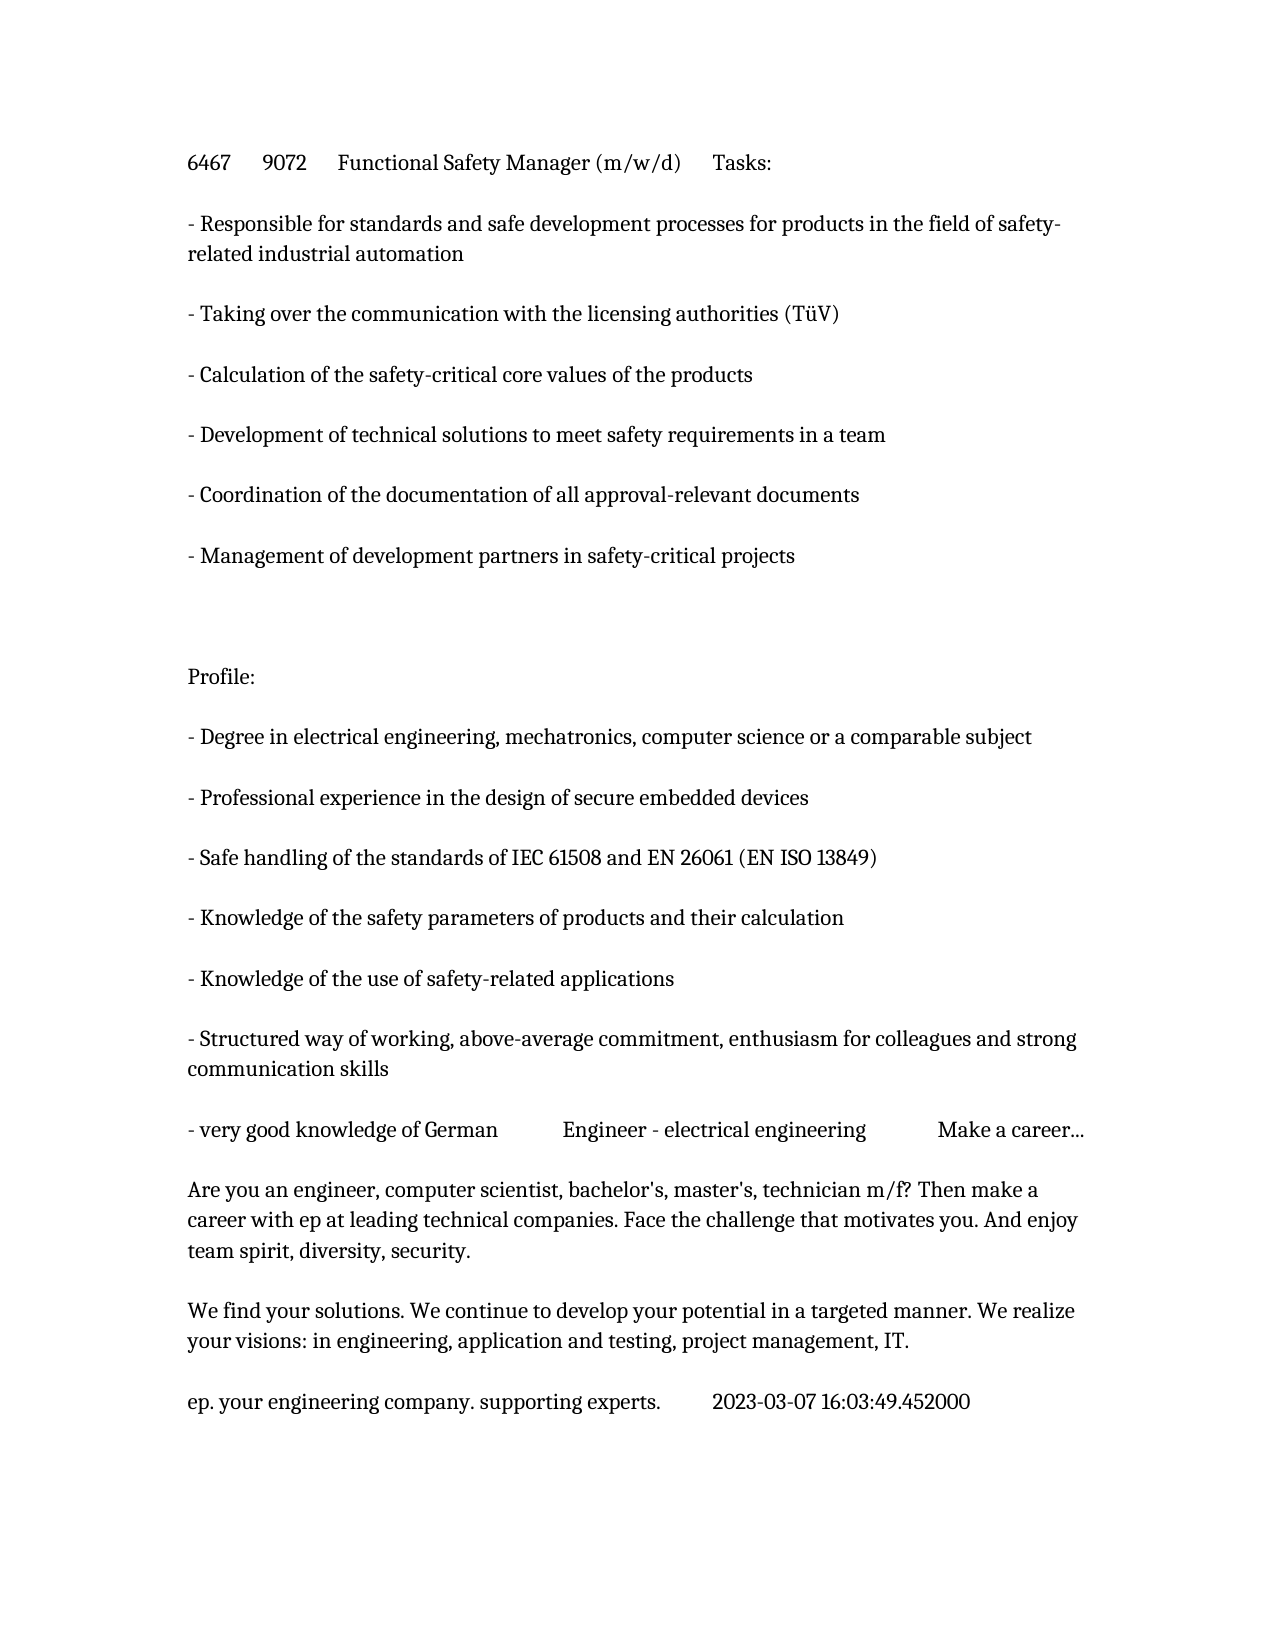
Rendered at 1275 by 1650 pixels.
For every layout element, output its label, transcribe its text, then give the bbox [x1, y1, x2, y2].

text 6467 9072 Functional Safety Manager (m/w/d) Tasks: - Responsible for standards and safe development processes for products in the field of safety-related industrial automation - Taking over the communication with the licensing authorities (TüV) - Calculation of the safety-critical core values ​​of the products - Development of technical solutions to meet safety requirements in a team - Coordination of the documentation of all approval-relevant documents - Management of development partners in safety-critical projects Profile: - Degree in electrical engineering, mechatronics, computer science or a comparable subject - Professional experience in the design of secure embedded devices - Safe handling of the standards of IEC 61508 and EN 26061 (EN ISO 13849) - Knowledge of the safety parameters of products and their calculation - Knowledge of the use of safety-related applications - Structured way of working, above-average commitment, enthusiasm for colleagues and strong communication skills - very good knowledge of German Engineer - electrical engineering Make a career... Are you an engineer, computer scientist, bachelor's, master's, technician m/f? Then make a career with ep at leading technical companies. Face the challenge that motivates you. And enjoy team spirit, diversity, security. We find your solutions. We continue to develop your potential in a targeted manner. We realize your visions: in engineering, application and testing, project management, IT. ep. your engineering company. supporting experts. 2023-03-07 16:03:49.452000 [187, 150, 1087, 1445]
